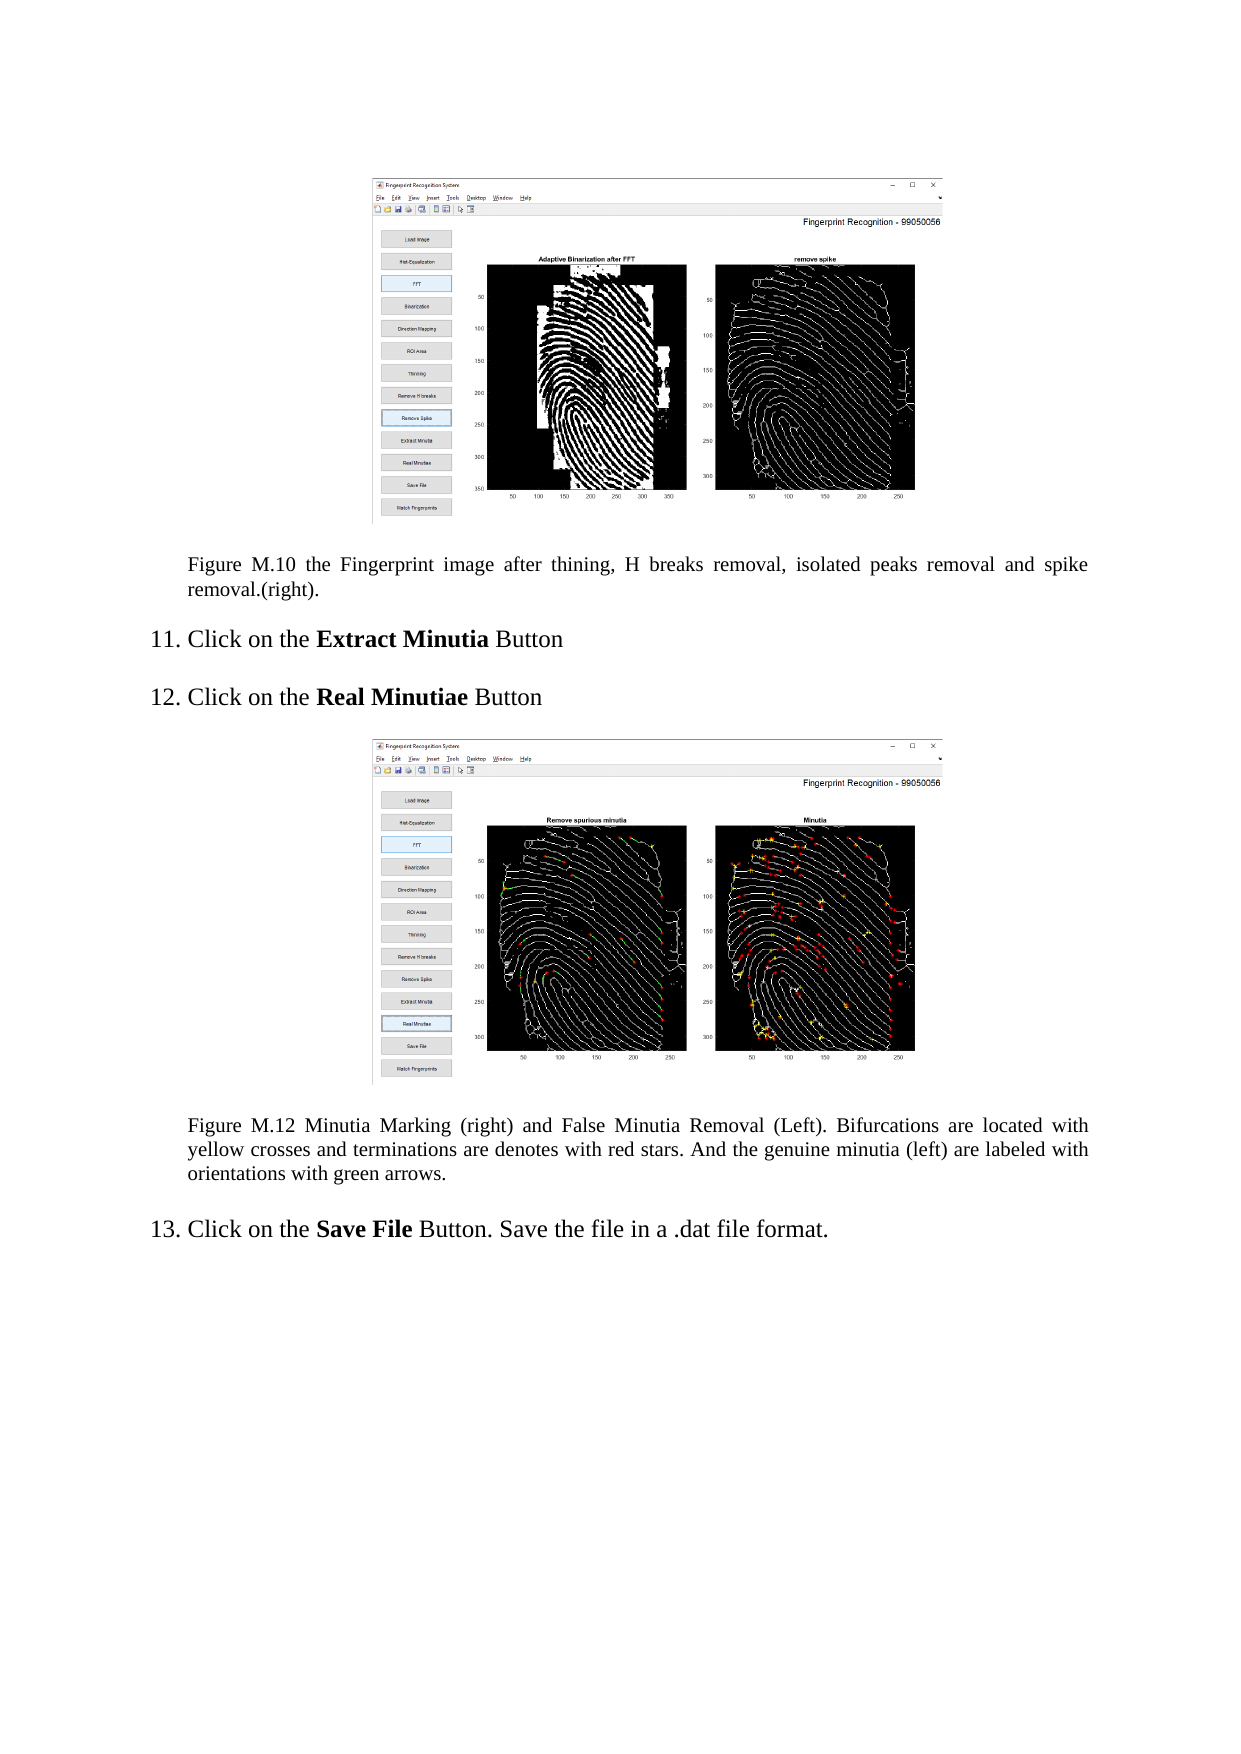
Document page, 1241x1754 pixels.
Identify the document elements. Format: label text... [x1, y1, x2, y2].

picture [372, 178, 943, 524]
text 13. Click on the Save File Button. Save the file in a .dat file format. [150, 1214, 1090, 1243]
text Figure M.10 the Fingerprint image after thining, H breaks removal, isolated peaks removal and spike removal.(right). [187, 552, 1090, 601]
list Click on the Extract Minutia Button [150, 624, 1090, 653]
picture [372, 739, 943, 1085]
text Figure M.12 Minutia Marking (right) and False Minutia Removal (Left). Bifurcations are located with yellow crosses and terminations are denotes with red stars. And the genuine minutia (left) are labeled with orientations with green arrows. [187, 1113, 1090, 1185]
text 12. Click on the Real Minutiae Button [150, 682, 1090, 711]
